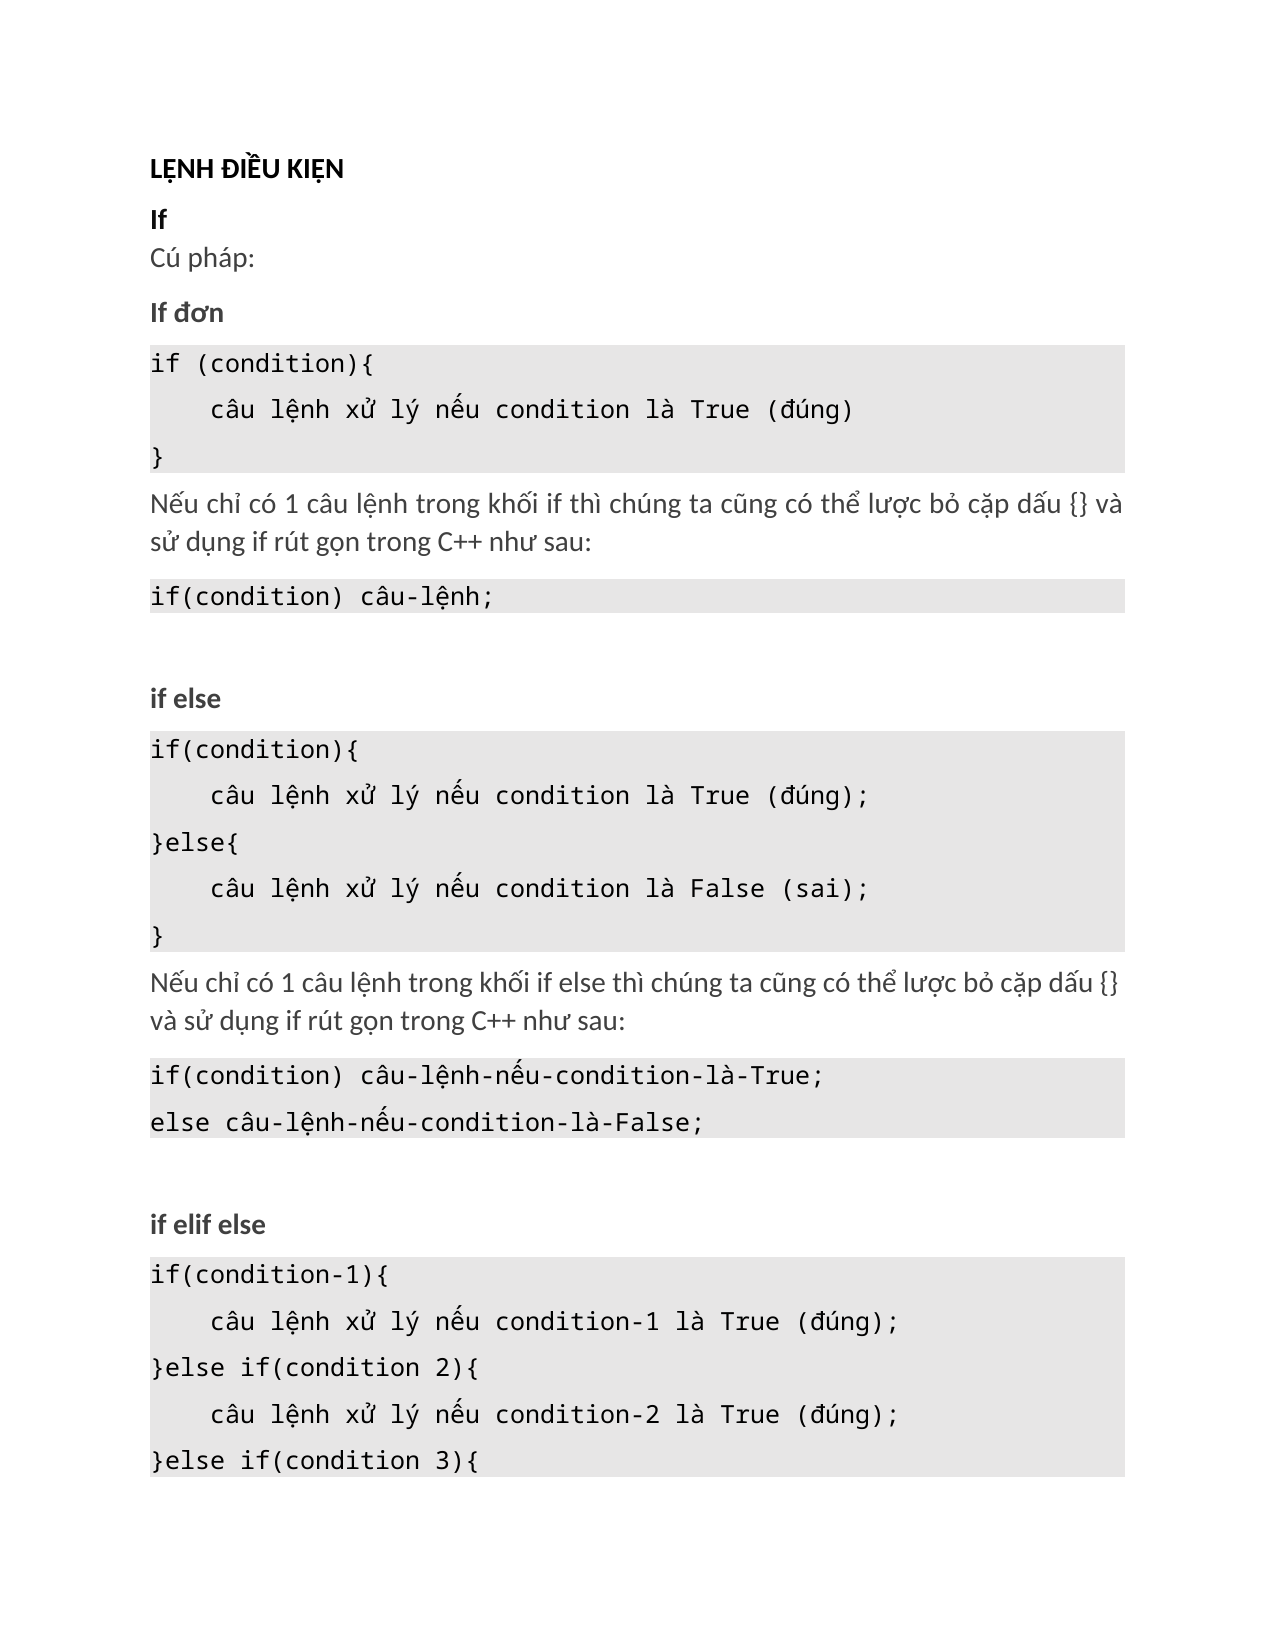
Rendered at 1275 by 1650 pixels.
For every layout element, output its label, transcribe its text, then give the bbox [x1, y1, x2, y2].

text câu lệnh xử lý nếu condition là True (đúng) [150, 392, 1125, 426]
text if(condition) câu-lệnh; [150, 579, 1125, 613]
text }else{ [150, 824, 1125, 858]
text if(condition-1){ [150, 1257, 1125, 1291]
subtitle If [150, 201, 1125, 237]
subtitle if elif else [150, 1206, 1125, 1241]
text câu lệnh xử lý nếu condition là False (sai); [150, 871, 1125, 905]
subtitle if else [150, 680, 1125, 716]
text }else if(condition 3){ [150, 1443, 1125, 1477]
text } [150, 917, 1125, 952]
subtitle Lệnh điều kiện [150, 150, 1125, 186]
text if (condition){ [150, 345, 1125, 379]
text } [150, 438, 1125, 473]
text Cú pháp: [150, 239, 1125, 275]
text if(condition){ [150, 731, 1125, 765]
text câu lệnh xử lý nếu condition-2 là True (đúng); [150, 1396, 1125, 1431]
text Nếu chỉ có 1 câu lệnh trong khối if thì chúng ta cũng có thể lược bỏ cặp dấu {} và sử dụng if rút gọn trong C++ như sau: [150, 485, 1125, 559]
text câu lệnh xử lý nếu condition-1 là True (đúng); [150, 1303, 1125, 1337]
subtitle If đơn [150, 294, 1125, 330]
text câu lệnh xử lý nếu condition là True (đúng); [150, 778, 1125, 812]
text if(condition) câu-lệnh-nếu-condition-là-True; [150, 1058, 1125, 1092]
text else câu-lệnh-nếu-condition-là-False; [150, 1104, 1125, 1138]
text Nếu chỉ có 1 câu lệnh trong khối if else thì chúng ta cũng có thể lược bỏ cặp dấu {} và sử dụng if rút gọn trong C++ như sau: [150, 964, 1125, 1038]
text }else if(condition 2){ [150, 1350, 1125, 1384]
